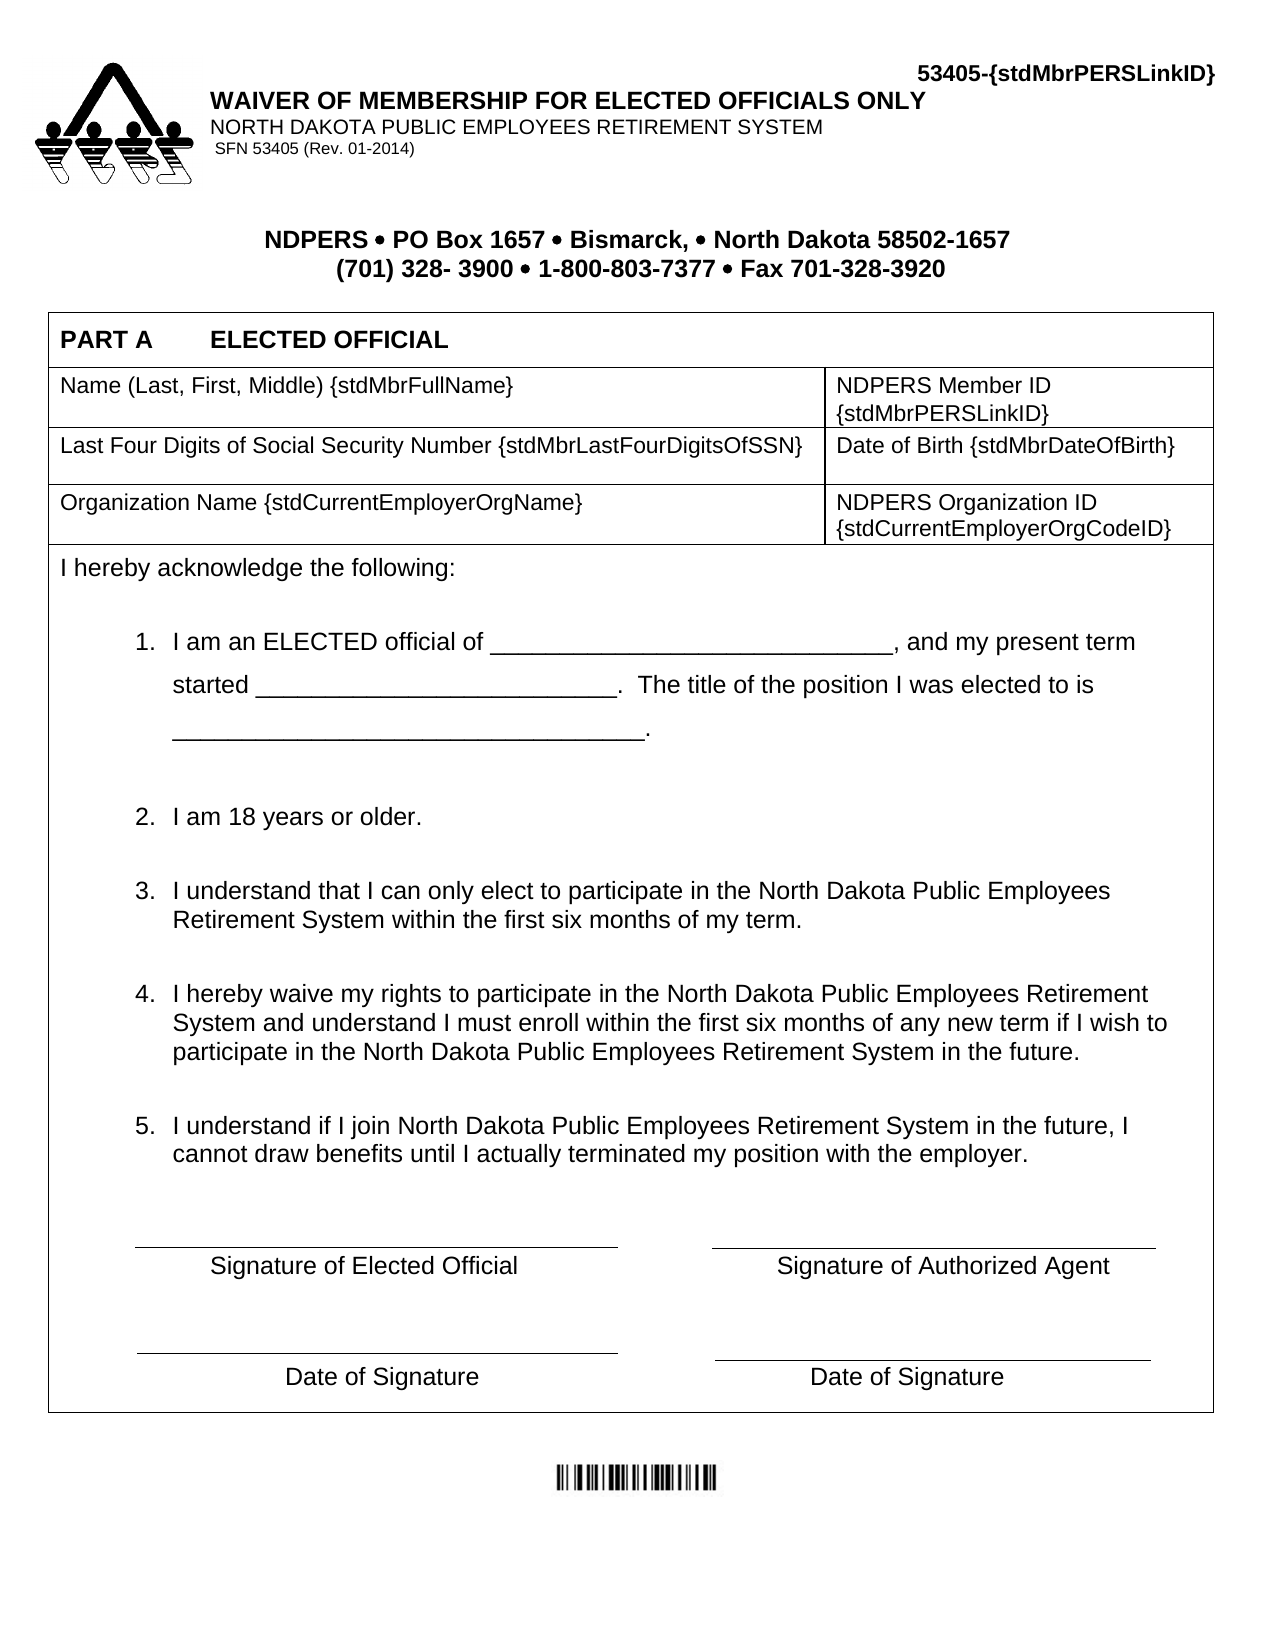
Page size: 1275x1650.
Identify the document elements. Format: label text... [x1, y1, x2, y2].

text WAIVER OF MEMBERSHIP FOR ELECTED OFFICIALS ONLY [203, 86, 1215, 115]
table_header PART A ELECTED OFFICIAL [49, 313, 1213, 367]
table_cell Last Four Digits of Social Security Number {stdMbrLastFourDigitsOfSSN} [49, 428, 824, 484]
text SFN 53405 (Rev. 01-2014) [203, 139, 1215, 158]
picture [551, 1460, 724, 1497]
table_cell Name (Last, First, Middle) {stdMbrFullName} [49, 368, 824, 427]
text NDPERS [60, 225, 1215, 254]
table_cell NDPERS Organization ID {stdCurrentEmployerOrgCodeID} [826, 485, 1213, 544]
picture [22, 55, 203, 191]
table_cell I hereby acknowledge the following: I am an ELECTED official of _____________________________, and my present term started __________________________. The title of the position I was elected to is __________________________________. I am 18 years or older. I understand that I can only elect to participate in the North Dakota Public Employees Retirement System within the first six months of my term. I hereby waive my rights to participate in the North Dakota Public Employees Retirement System and understand I must enroll within the first six months of any new term if I wish to participate in the North Dakota Public Employees Retirement System in the future. I understand if I join North Dakota Public Employees Retirement System in the future, I cannot draw benefits until I actually terminated my position with the employer. Signature of Elected Official Signature of Authorized Agent Date of Signature Date of Signature [49, 545, 1213, 1412]
text (701) 328- 3900 1-800-803-7377 Fax 701-328-3920 [60, 254, 1215, 283]
text PUBLIC EMPLOYEES RETIREMENT SYSTEM [203, 115, 1215, 139]
table_cell Organization Name {stdCurrentEmployerOrgName} [49, 485, 824, 544]
table_cell Date of Birth {stdMbrDateOfBirth} [826, 428, 1213, 484]
table_cell NDPERS Member ID {stdMbrPERSLinkID} [826, 368, 1213, 427]
text 53405-{stdMbrPERSLinkID} [210, 60, 1215, 86]
